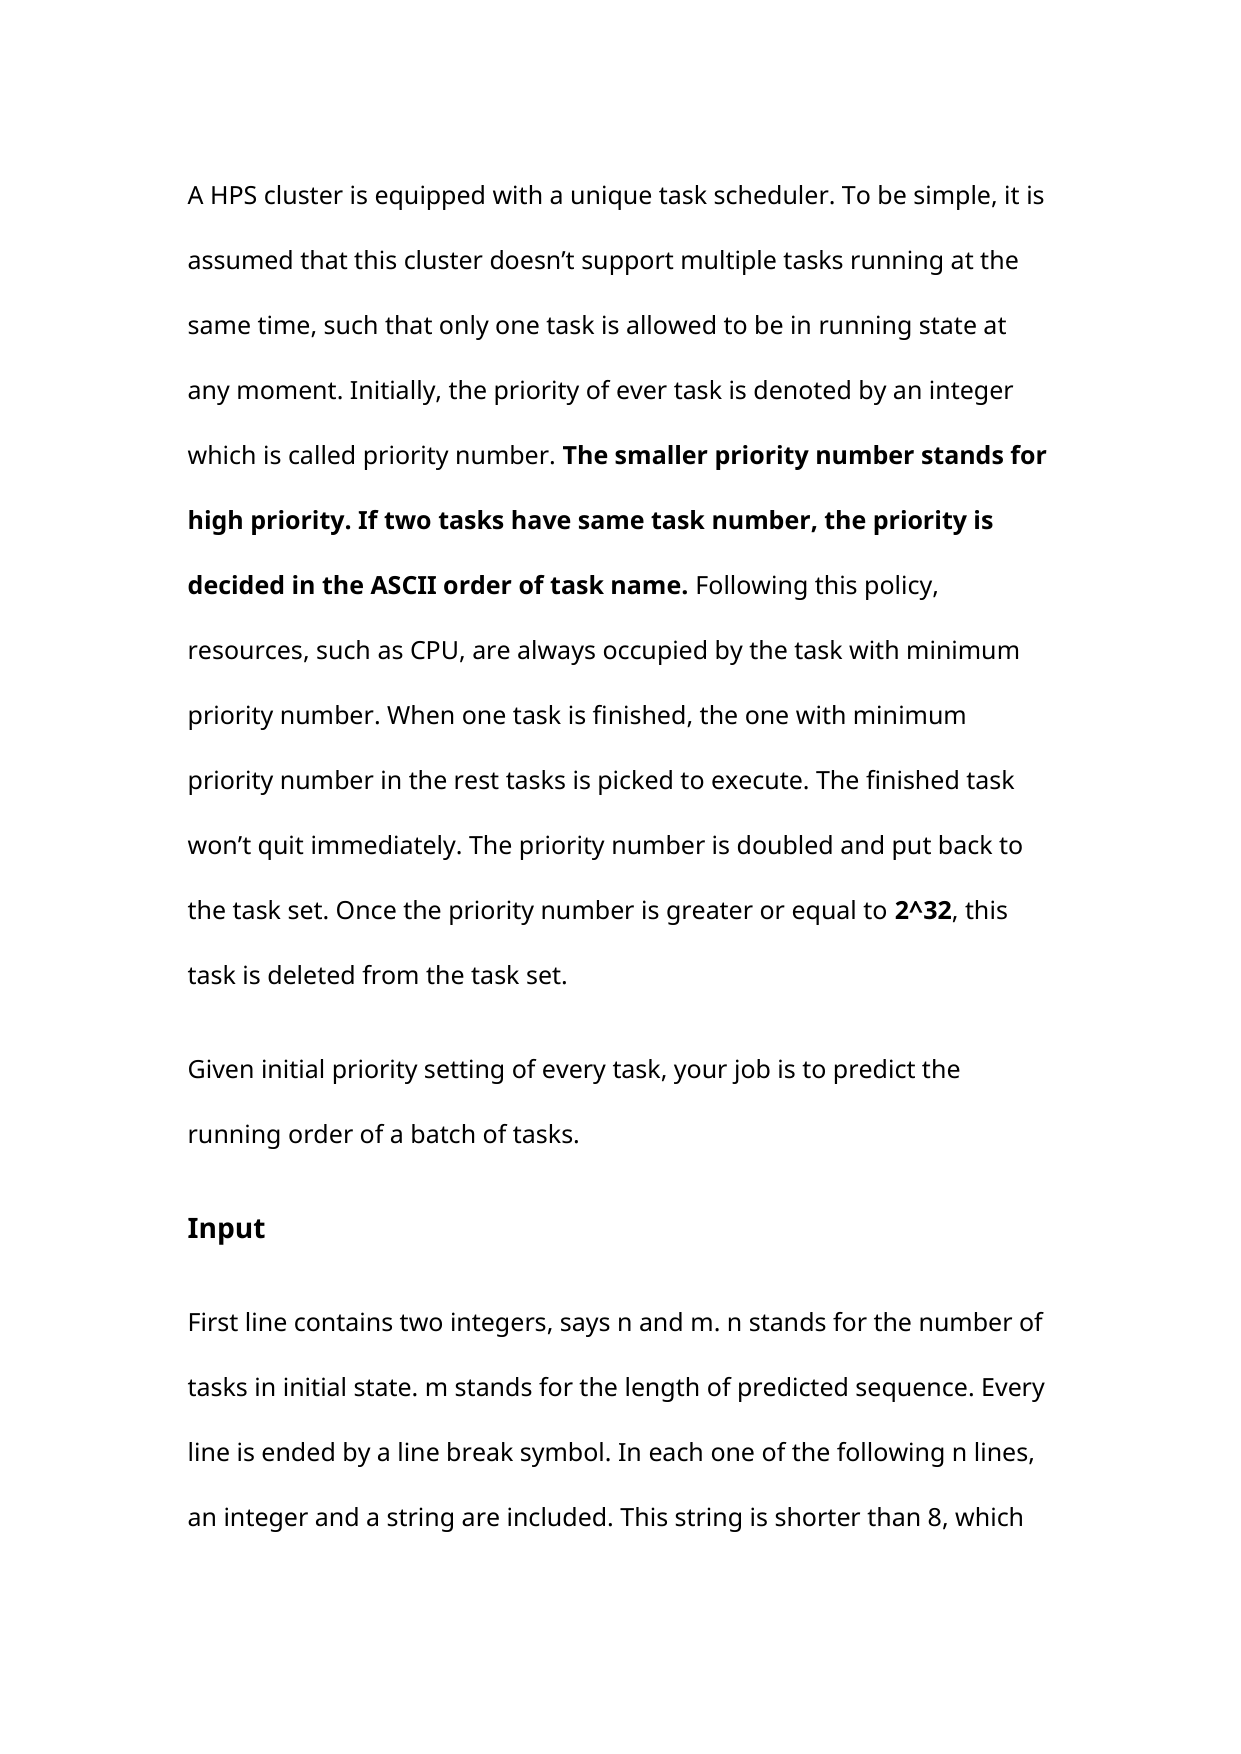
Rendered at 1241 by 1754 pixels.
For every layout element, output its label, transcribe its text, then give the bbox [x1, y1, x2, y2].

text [187, 1289, 1053, 1549]
text A HPS cluster is equipped with a unique task scheduler. To be simple, it is assumed that this cluster doesn’t support multiple tasks running at the same time, such that only one task is allowed to be in running state at any moment. Initially, the priority of ever task is denoted by an integer which is called priority number. The smaller priority number stands for high priority. If two tasks have same task number, the priority is decided in the ASCII order of task name. Following this policy, resources, such as CPU, are always occupied by the task with minimum priority number. When one task is finished, the one with minimum priority number in the rest tasks is picked to execute. The finished task won’t quit immediately. The priority number is doubled and put back to the task set. Once the priority number is greater or equal to 2^32, this task is deleted from the task set. [187, 162, 1053, 1007]
text Input [187, 1195, 1053, 1260]
text Given initial priority setting of every task, your job is to predict the running order of a batch of tasks. [187, 1036, 1053, 1166]
